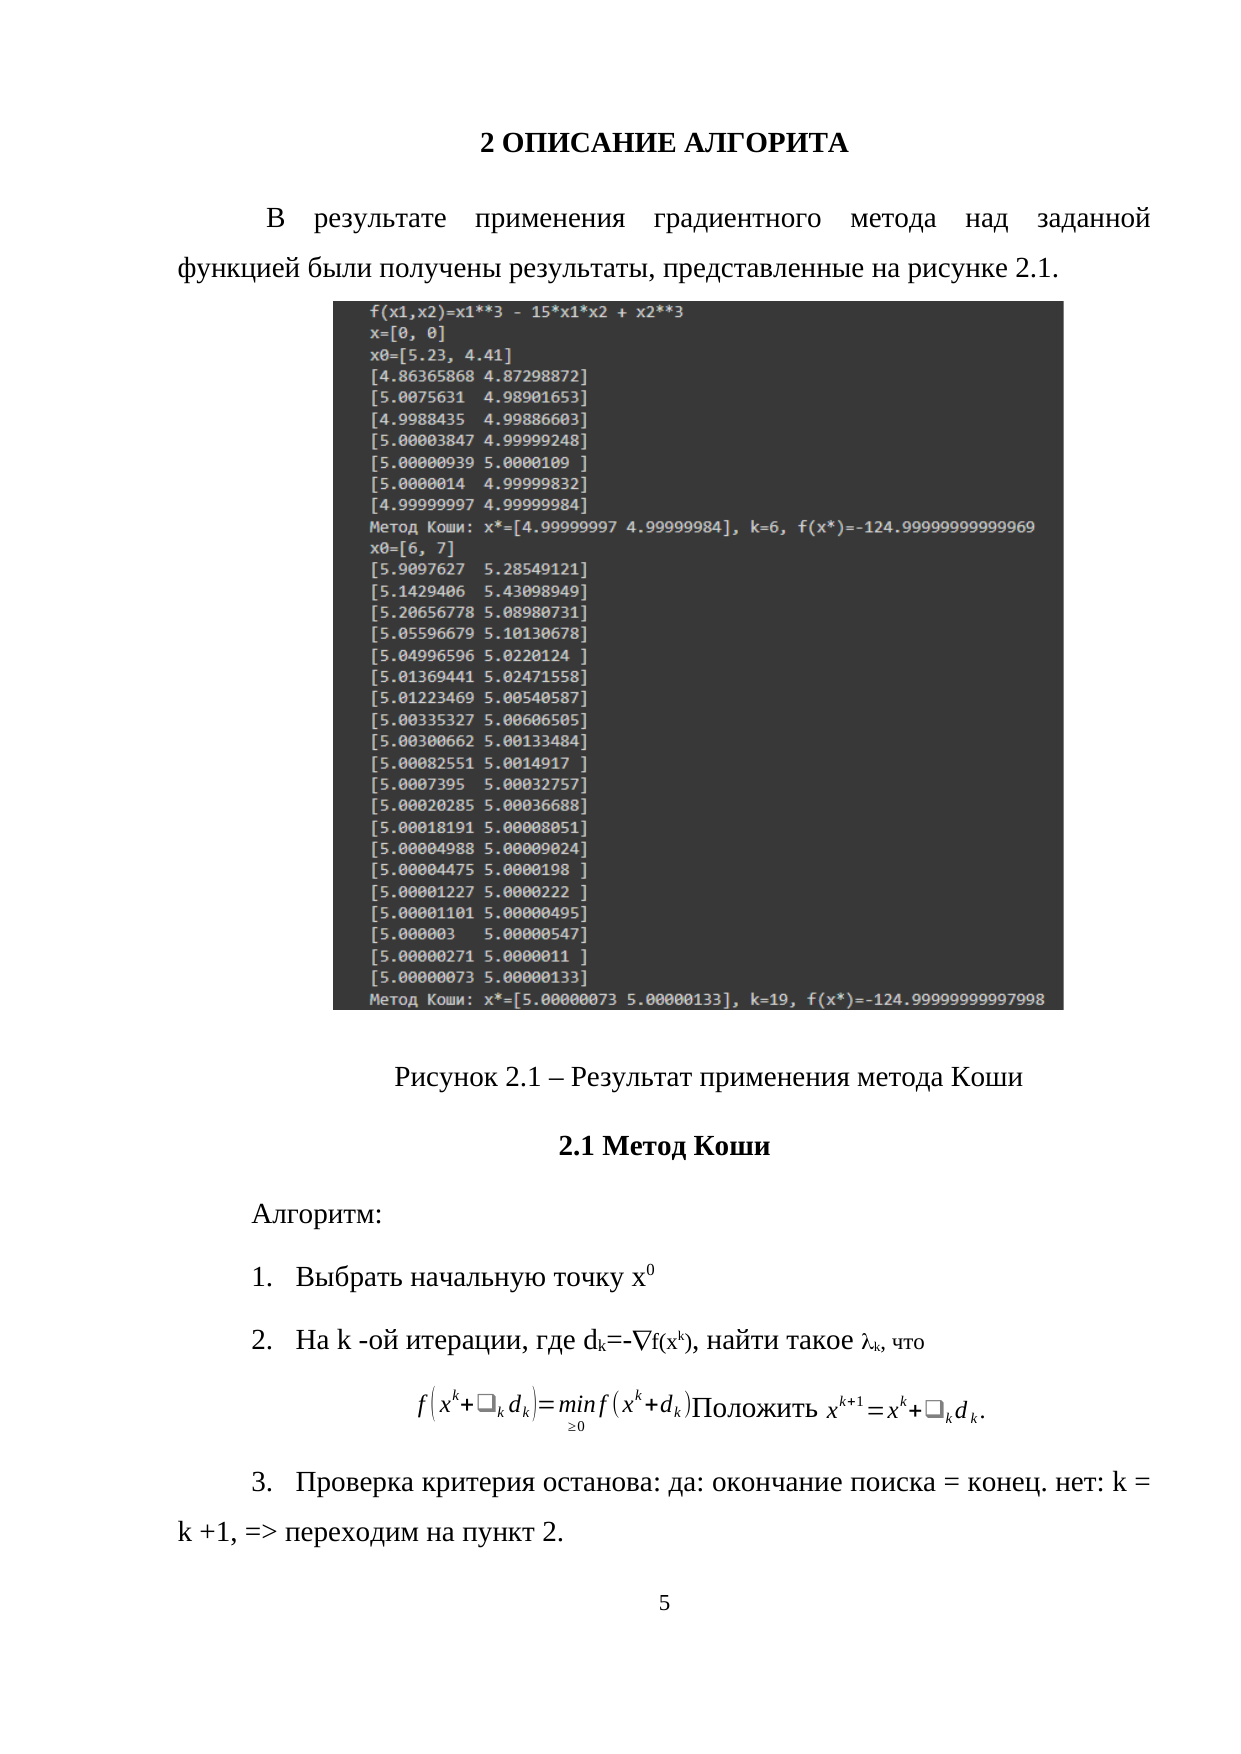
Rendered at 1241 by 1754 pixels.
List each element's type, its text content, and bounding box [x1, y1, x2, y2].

text Алгоритм: [177, 1196, 1152, 1230]
list Выбрать начальную точку x0 [177, 1259, 1152, 1293]
text Положить [251, 1385, 1152, 1434]
text В результате применения градиентного метода над заданной функцией были получены результаты, представленные на рисунке 2.1. [177, 200, 1152, 284]
picture [333, 301, 1064, 1010]
list Проверка критерия останова: да: окончание поиска = конец. нет: k = k +1, => переходим на пункт 2. [177, 1464, 1152, 1547]
subtitle 2 ОПИСАНИЕ АЛГОРИТА [177, 125, 1152, 158]
list На k -ой итерации, где dk=-f(xk), найти такое k, что [177, 1322, 1152, 1356]
subtitle 2.1 Метод Коши [177, 1128, 1152, 1161]
text Рисунок 2.1 – Результат применения метода Коши [177, 1059, 1152, 1093]
